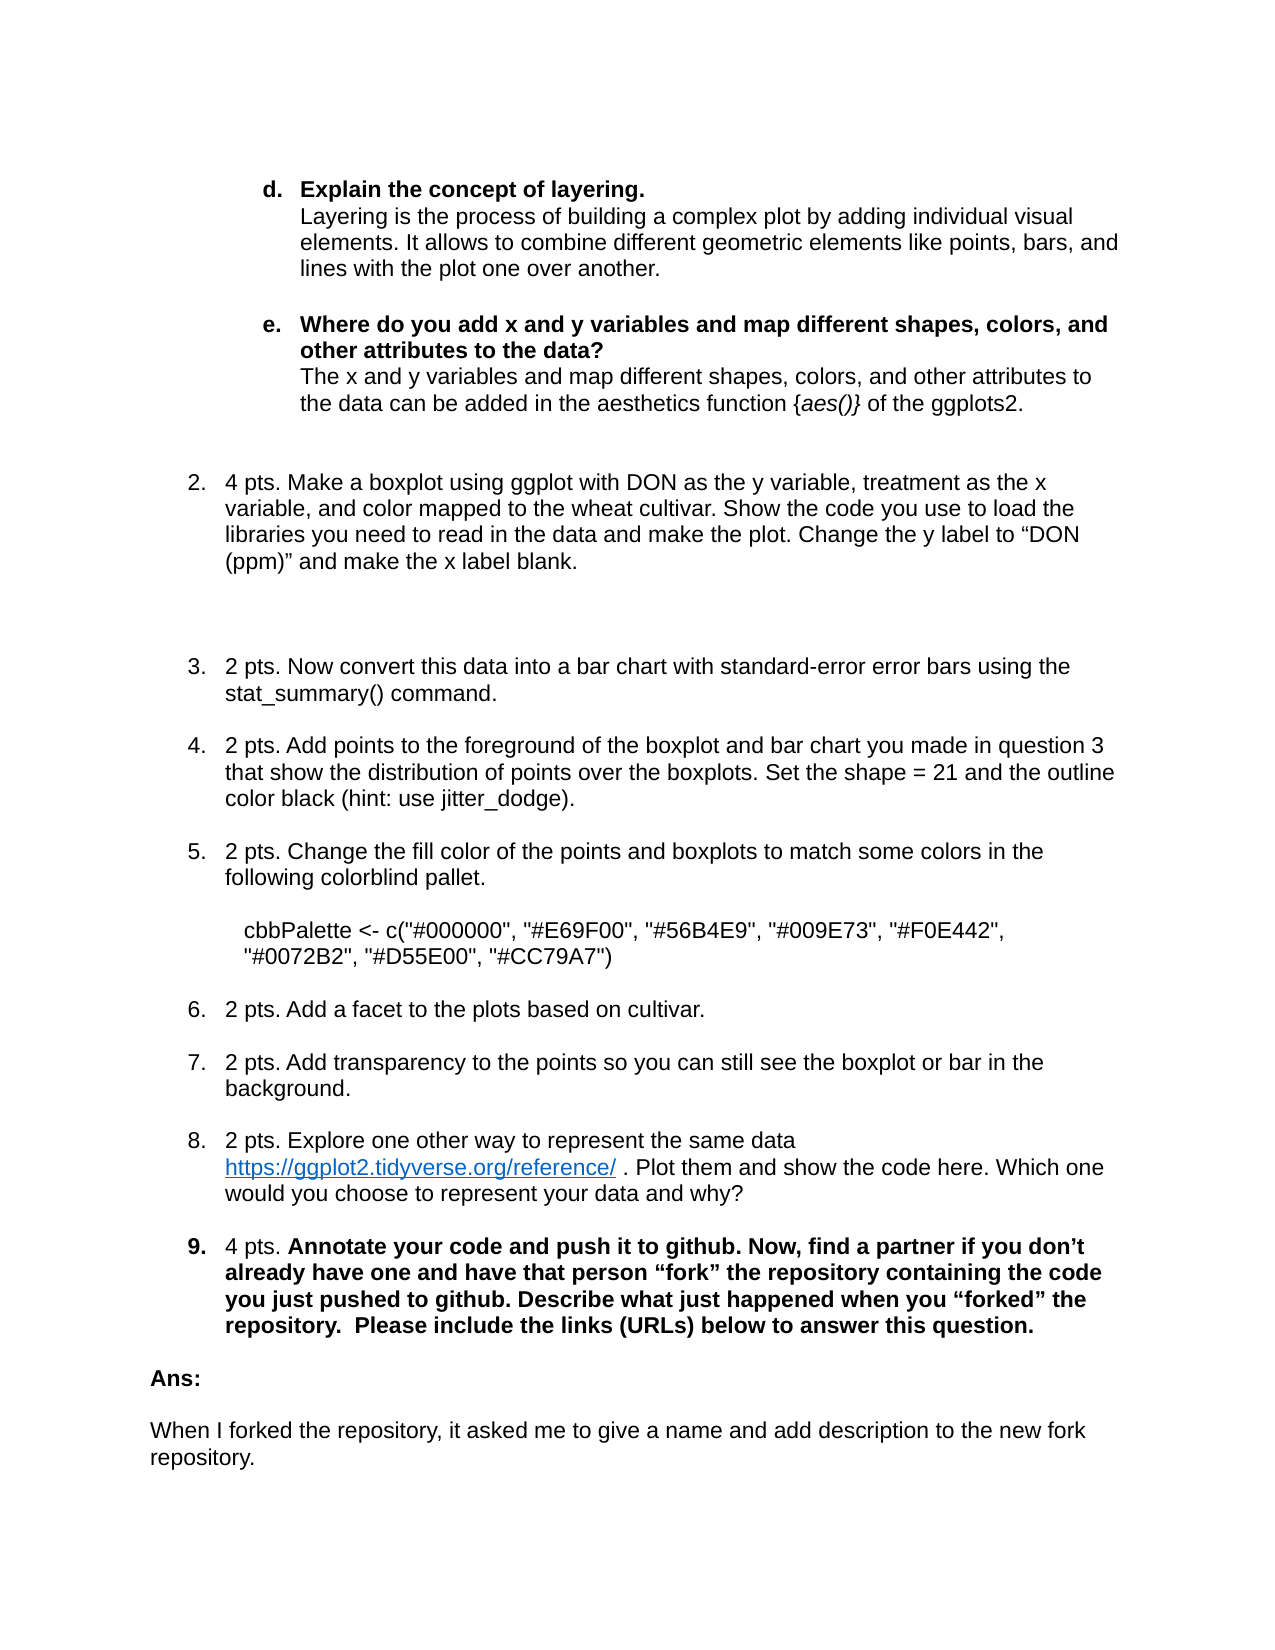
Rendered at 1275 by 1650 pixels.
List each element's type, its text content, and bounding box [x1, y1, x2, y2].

list 2 pts. Add a facet to the plots based on cultivar. [187, 996, 1125, 1022]
text Ans: [150, 1365, 1125, 1391]
list 2 pts. Add transparency to the points so you can still see the boxplot or bar in the background. [187, 1048, 1125, 1101]
list 2 pts. Add points to the foreground of the boxplot and bar chart you made in question 3 that show the distribution of points over the boxplots. Set the shape = 21 and the outline color black (hint: use jitter_dodge). [187, 732, 1125, 811]
list 2 pts. Now convert this data into a bar chart with standard-error error bars using the stat_summary() command. [187, 653, 1125, 706]
list 4 pts. Annotate your code and push it to github. Now, find a partner if you don’t already have one and have that person “fork” the repository containing the code you just pushed to github. Describe what just happened when you “forked” the repository. Please include the links (URLs) below to answer this question. [187, 1233, 1125, 1338]
text When I forked the repository, it asked me to give a name and add description to the new fork repository. [150, 1417, 1125, 1470]
list Where do you add x and y variables and map different shapes, colors, and other attributes to the data? [262, 311, 1125, 363]
list The x and y variables and map different shapes, colors, and other attributes to the data can be added in the aesthetics function {aes()} of the ggplots2. [300, 363, 1125, 416]
list Explain the concept of layering. [262, 176, 1125, 203]
list 4 pts. Make a boxplot using ggplot with DON as the y variable, treatment as the x variable, and color mapped to the wheat cultivar. Show the code you use to load the libraries you need to read in the data and make the plot. Change the y label to “DON (ppm)” and make the x label blank. [187, 469, 1125, 574]
text cbbPalette <- c("#000000", "#E69F00", "#56B4E9", "#009E73", "#F0E442", "#0072B2", "#D55E00", "#CC79A7") [244, 917, 1125, 969]
list 2 pts. Explore one other way to represent the same data https://ggplot2.tidyverse.org/reference/ . Plot them and show the code here. Which one would you choose to represent your data and why? [187, 1127, 1125, 1207]
list Layering is the process of building a complex plot by adding individual visual elements. It allows to combine different geometric elements like points, bars, and lines with the plot one over another. [300, 203, 1125, 282]
list 2 pts. Change the fill color of the points and boxplots to match some colors in the following colorblind pallet. [187, 838, 1125, 890]
